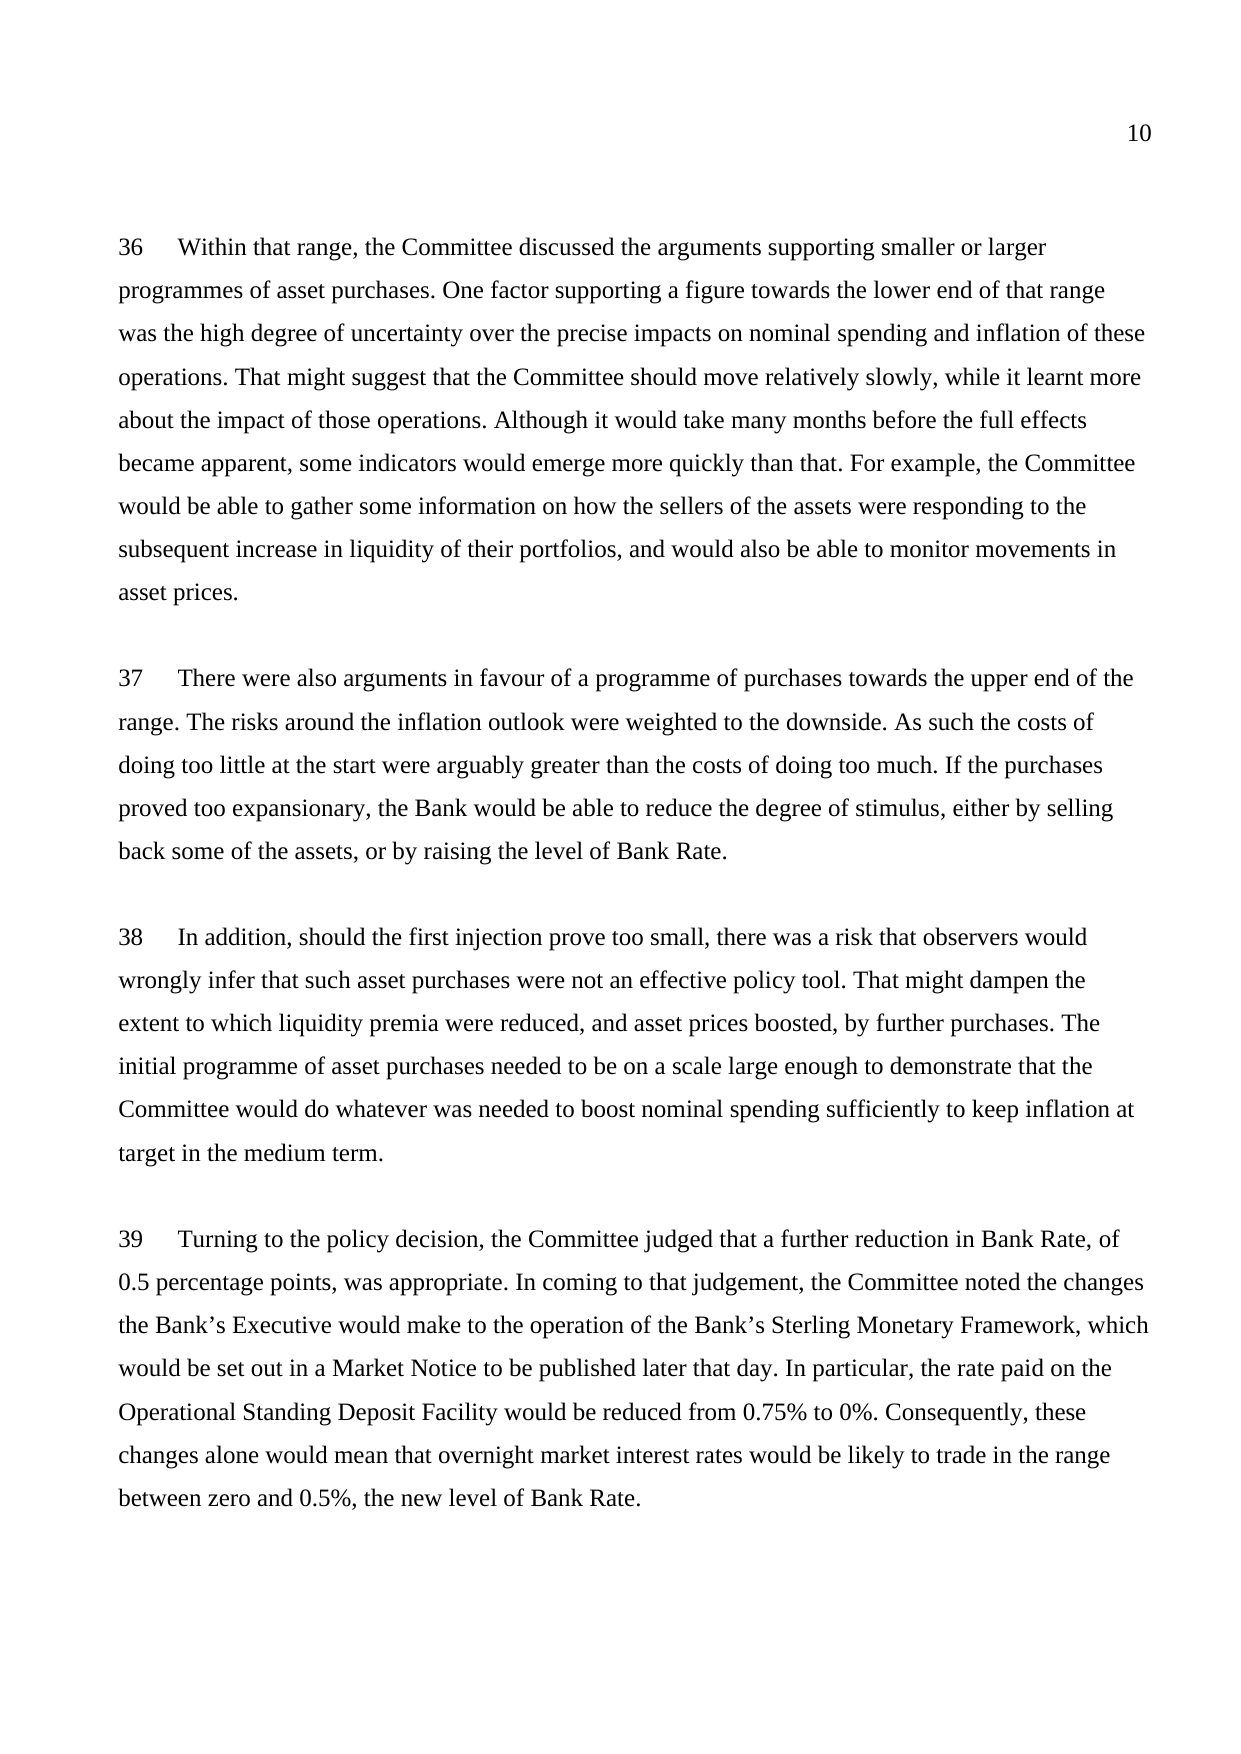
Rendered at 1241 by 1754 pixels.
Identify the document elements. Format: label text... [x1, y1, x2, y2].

list There were also arguments in favour of a programme of purchases towards the upper end of the range. The risks around the inflation outlook were weighted to the downside. As such the costs of doing too little at the start were arguably greater than the costs of doing too much. If the purchases proved too expansionary, the Bank would be able to reduce the degree of stimulus, either by selling back some of the assets, or by raising the level of Bank Rate. [118, 663, 1134, 865]
list In addition, should the first injection prove too small, there was a risk that observers would wrongly infer that such asset purchases were not an effective policy tool. That might dampen the extent to which liquidity premia were reduced, and asset prices boosted, by further purchases. The initial programme of asset purchases needed to be on a scale large enough to demonstrate that the Committee would do whatever was needed to boost nominal spending sufficiently to keep inflation at target in the medium term. [118, 922, 1135, 1166]
text 0.5 percentage points, was appropriate. In coming to that judgement, the Committee noted the changes the Bank’s Executive would make to the operation of the Bank’s Sterling Monetary Framework, which would be set out in a Market Notice to be published later that day. In particular, the rate paid on the Operational Standing Deposit Facility would be reduced from 0.75% to 0%. Consequently, these changes alone would mean that overnight market interest rates would be likely to trade in the range between zero and 0.5%, the new level of Bank Rate. [118, 1267, 1156, 1512]
list Turning to the policy decision, the Committee judged that a further reduction in Bank Rate, of [118, 1224, 1165, 1253]
list Within that range, the Committee discussed the arguments supporting smaller or larger programmes of asset purchases. One factor supporting a figure towards the lower end of that range was the high degree of uncertainty over the precise impacts on nominal spending and inflation of these operations. That might suggest that the Committee should move relatively slowly, while it learnt more about the impact of those operations. Although it would take many months before the full effects became apparent, some indicators would emerge more quickly than that. For example, the Committee would be able to gather some information on how the sellers of the assets were responding to the subsequent increase in liquidity of their portfolios, and would also be able to monitor movements in asset prices. [118, 232, 1148, 606]
